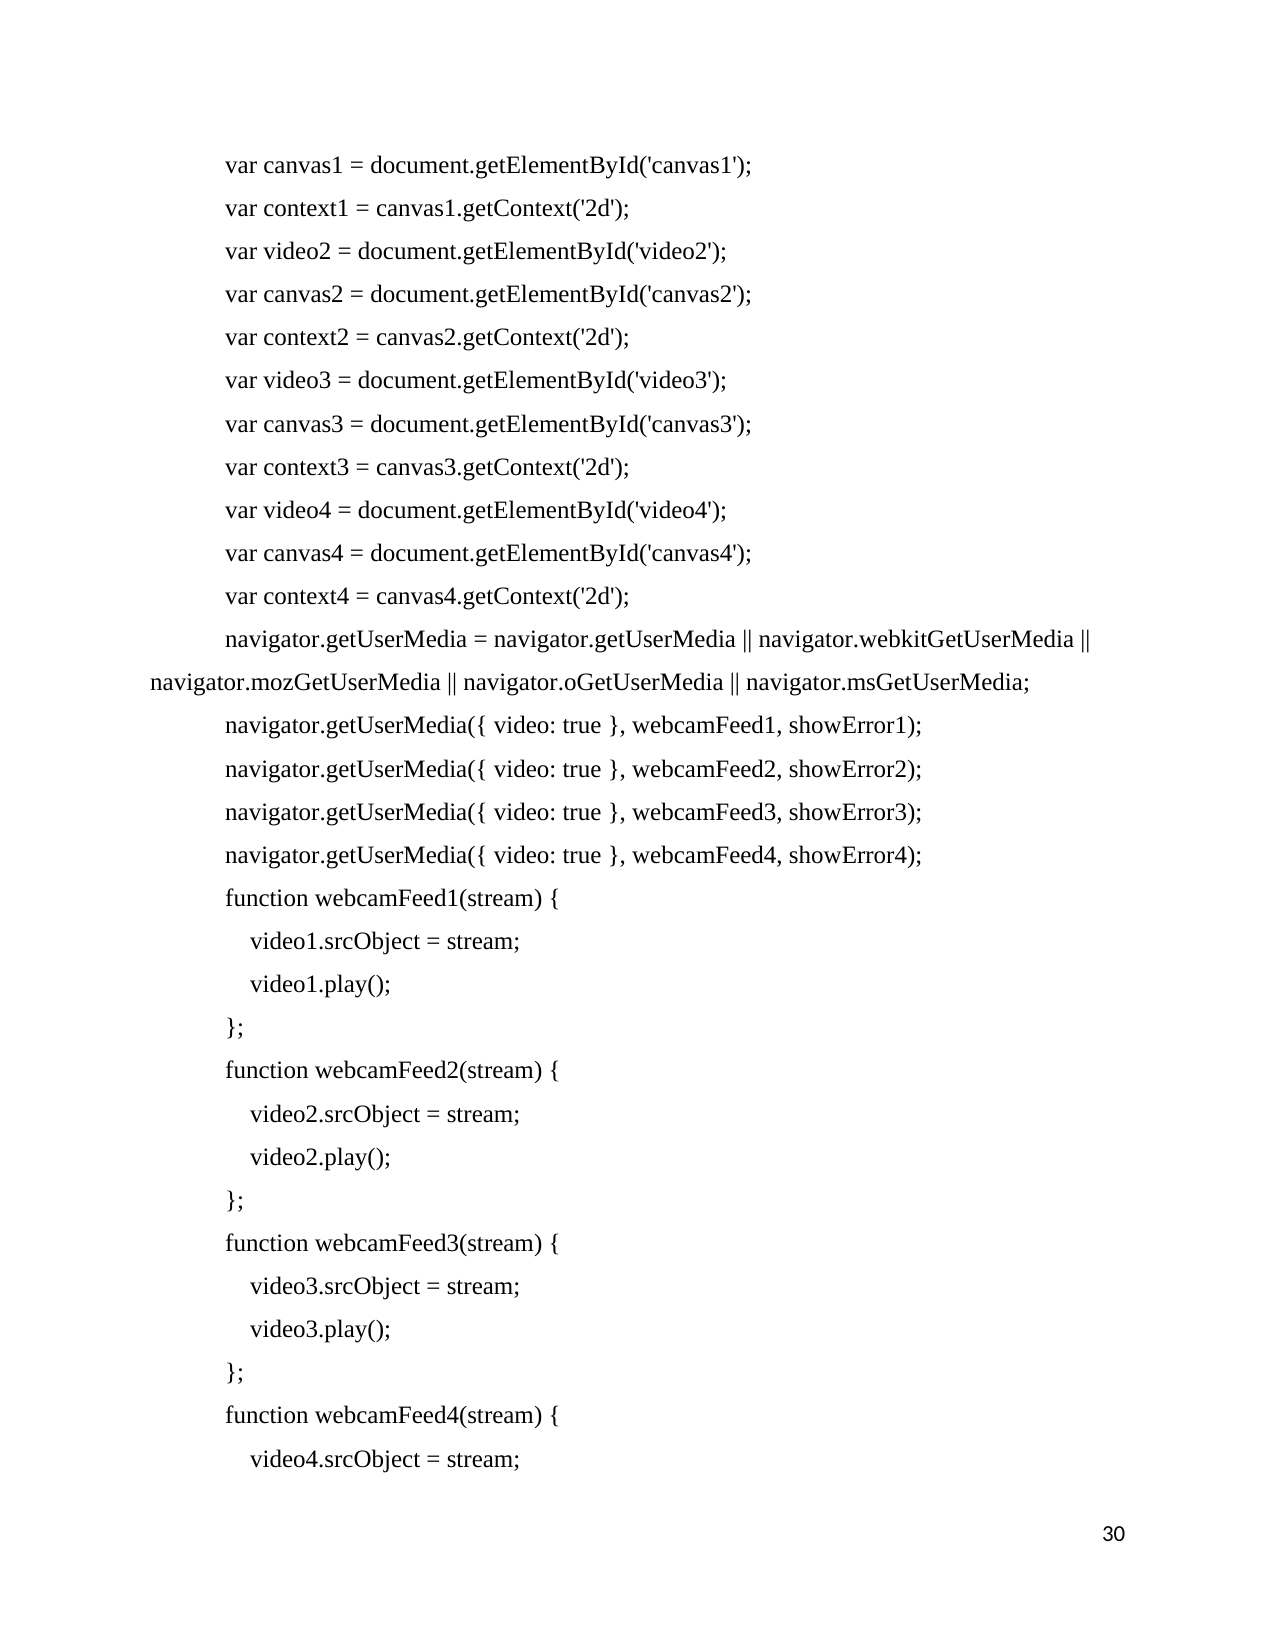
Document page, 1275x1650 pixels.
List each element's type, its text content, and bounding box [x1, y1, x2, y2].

text var canvas3 = document.getElementById('canvas3'); [150, 409, 1125, 437]
text navigator.getUserMedia({ video: true }, webcamFeed1, showError1); [150, 711, 1125, 739]
text video2.play(); [150, 1142, 1125, 1171]
text video3.srcObject = stream; [150, 1271, 1125, 1300]
text var context4 = canvas4.getContext('2d'); [150, 581, 1125, 610]
text function webcamFeed4(stream) { [150, 1401, 1125, 1429]
text var canvas2 = document.getElementById('canvas2'); [150, 279, 1125, 308]
text navigator.getUserMedia({ video: true }, webcamFeed2, showError2); [150, 754, 1125, 782]
text var canvas1 = document.getElementById('canvas1'); [150, 150, 1125, 179]
text video2.srcObject = stream; [150, 1099, 1125, 1127]
text var video4 = document.getElementById('video4'); [150, 495, 1125, 524]
text function webcamFeed2(stream) { [150, 1056, 1125, 1084]
text }; [150, 1357, 1125, 1386]
text var video3 = document.getElementById('video3'); [150, 366, 1125, 394]
text function webcamFeed1(stream) { [150, 883, 1125, 912]
text var context2 = canvas2.getContext('2d'); [150, 322, 1125, 351]
text navigator.getUserMedia = navigator.getUserMedia || navigator.webkitGetUserMedia || navigator.mozGetUserMedia || navigator.oGetUserMedia || navigator.msGetUserMedia; [150, 624, 1125, 696]
text var canvas4 = document.getElementById('canvas4'); [150, 538, 1125, 567]
text }; [150, 1185, 1125, 1214]
text }; [150, 1012, 1125, 1041]
text navigator.getUserMedia({ video: true }, webcamFeed3, showError3); [150, 797, 1125, 826]
text video1.play(); [150, 969, 1125, 998]
text var context3 = canvas3.getContext('2d'); [150, 452, 1125, 481]
text video1.srcObject = stream; [150, 926, 1125, 955]
text video3.play(); [150, 1314, 1125, 1343]
text var video2 = document.getElementById('video2'); [150, 236, 1125, 265]
text var context1 = canvas1.getContext('2d'); [150, 193, 1125, 222]
text function webcamFeed3(stream) { [150, 1228, 1125, 1257]
text video4.srcObject = stream; [150, 1444, 1125, 1472]
text navigator.getUserMedia({ video: true }, webcamFeed4, showError4); [150, 840, 1125, 869]
